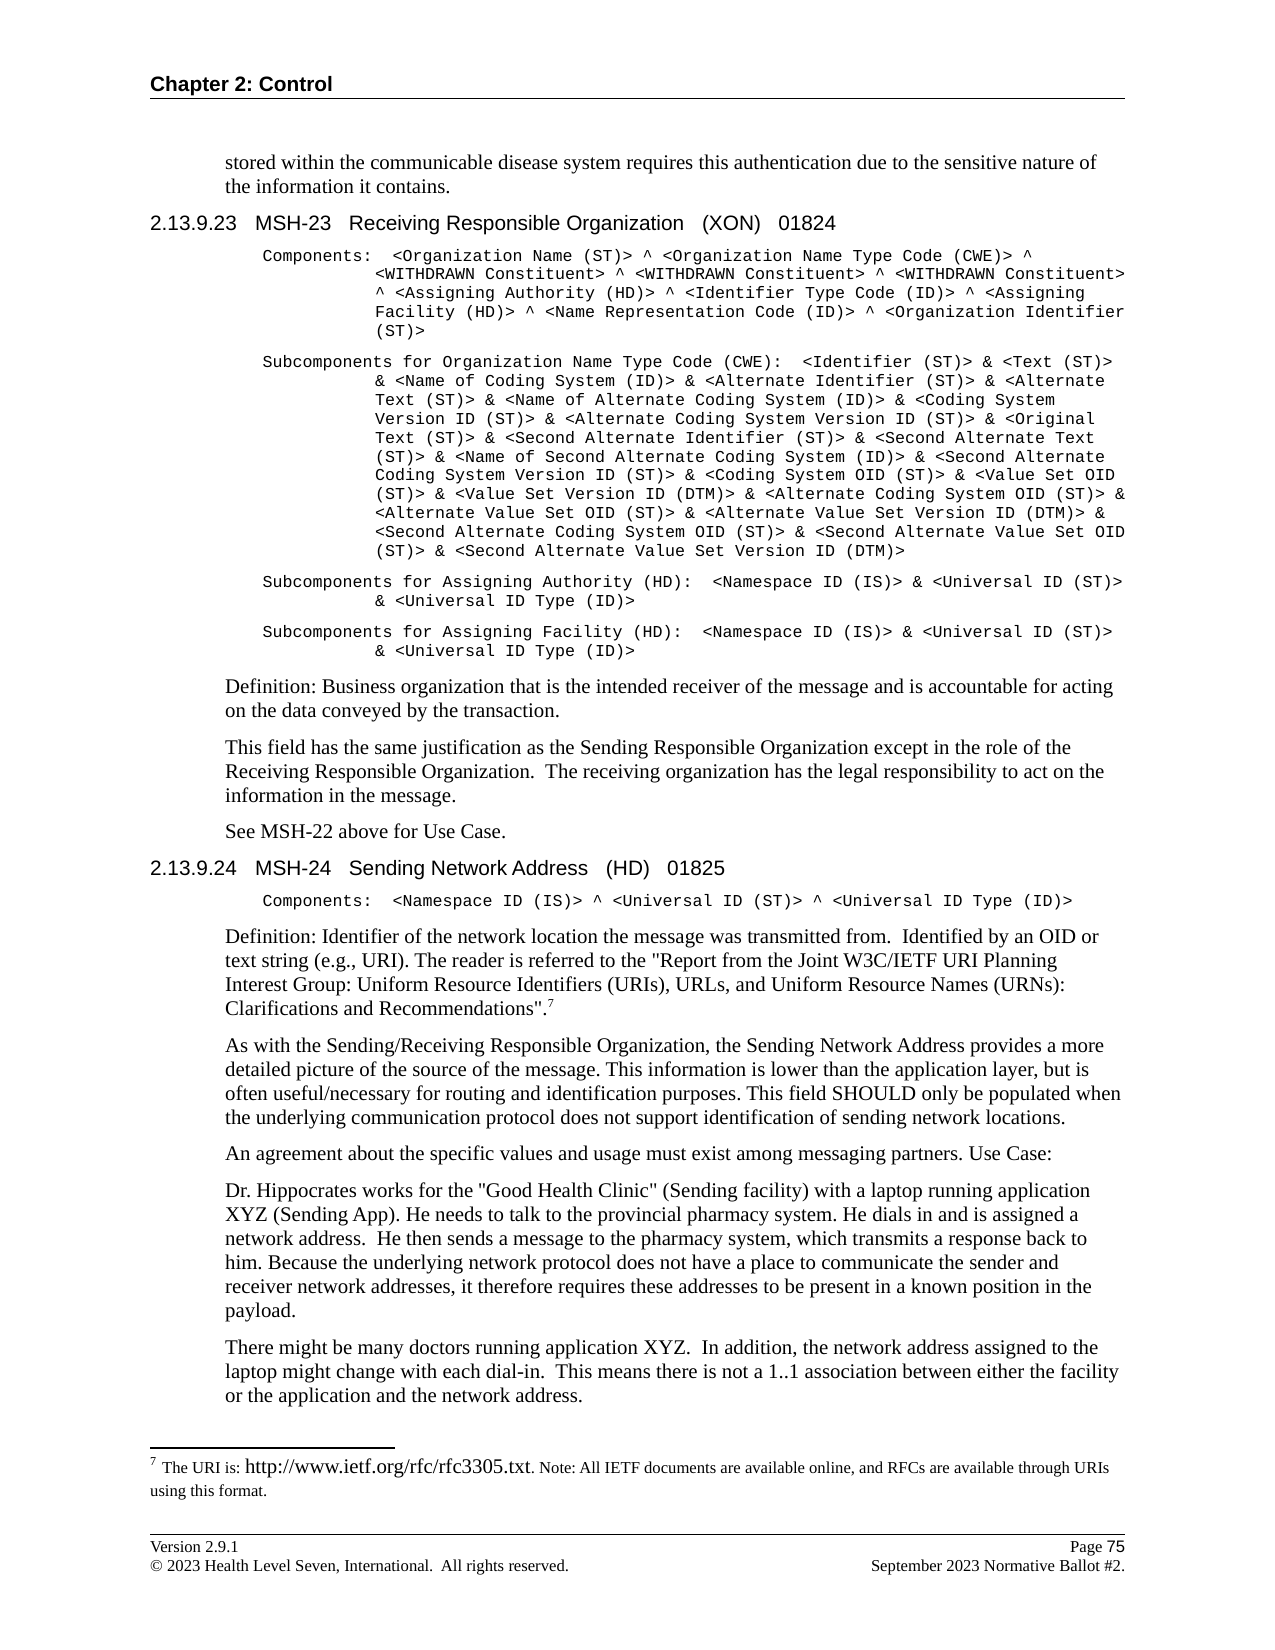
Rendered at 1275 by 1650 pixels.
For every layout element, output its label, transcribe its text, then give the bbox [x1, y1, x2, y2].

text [225, 150, 1125, 198]
text Components: <Organization Name (ST)> ^ <Organization Name Type Code (CWE)> ^ <WITHDRAWN Constituent> ^ <WITHDRAWN Constituent> ^ <WITHDRAWN Constituent> ^ <Assigning Authority (HD)> ^ <Identifier Type Code (ID)> ^ <Assigning Facility (HD)> ^ <Name Representation Code (ID)> ^ <Organization Identifier (ST)> [262, 247, 1125, 341]
text As with the Sending/Receiving Responsible Organization, the Sending Network Address provides a more detailed picture of the source of the message. This information is lower than the application layer, but is often useful/necessary for routing and identification purposes. This field SHOULD only be populated when the underlying communication protocol does not support identification of sending network locations. [225, 1033, 1125, 1129]
text This field has the same justification as the Sending Responsible Organization except in the role of the Receiving Responsible Organization. The receiving organization has the legal responsibility to act on the information in the message. [225, 735, 1125, 807]
text There might be many doctors running application XYZ. In addition, the network address assigned to the laptop might change with each dial-in. This means there is not a 1..1 association between either the facility or the application and the network address. [225, 1335, 1125, 1407]
text Definition: Business organization that is the intended receiver of the message and is accountable for acting on the data conveyed by the transaction. [225, 674, 1125, 722]
subtitle MSH-23 Receiving Responsible Organization (XON) 01824 [150, 211, 1125, 234]
text Subcomponents for Assigning Authority (HD): <Namespace ID (IS)> & <Universal ID (ST)> & <Universal ID Type (ID)> [262, 574, 1125, 611]
text See MSH-22 above for Use Case. [225, 819, 1125, 843]
text Subcomponents for Assigning Facility (HD): <Namespace ID (IS)> & <Universal ID (ST)> & <Universal ID Type (ID)> [262, 624, 1125, 662]
text Dr. Hippocrates works for the ''Good Health Clinic" (Sending facility) with a laptop running application XYZ (Sending App). He needs to talk to the provincial pharmacy system. He dials in and is assigned a network address. He then sends a message to the pharmacy system, which transmits a response back to him. Because the underlying network protocol does not have a place to communicate the sender and receiver network addresses, it therefore requires these addresses to be present in a known position in the payload. [225, 1178, 1125, 1322]
text An agreement about the specific values and usage must exist among messaging partners. Use Case: [225, 1141, 1125, 1165]
text Definition: Identifier of the network location the message was transmitted from. Identified by an OID or text string (e.g., URI). The reader is referred to the "Report from the Joint W3C/IETF URI Planning Interest Group: Uniform Resource Identifiers (URIs), URLs, and Uniform Resource Names (URNs): Clarifications and Recommendations". [225, 924, 1125, 1020]
text Components: <Namespace ID (IS)> ^ <Universal ID (ST)> ^ <Universal ID Type (ID)> [262, 892, 1125, 911]
subtitle MSH-24 Sending Network Address (HD) 01825 [150, 856, 1125, 880]
text Subcomponents for Organization Name Type Code (CWE): <Identifier (ST)> & <Text (ST)> & <Name of Coding System (ID)> & <Alternate Identifier (ST)> & <Alternate Text (ST)> & <Name of Alternate Coding System (ID)> & <Coding System Version ID (ST)> & <Alternate Coding System Version ID (ST)> & <Original Text (ST)> & <Second Alternate Identifier (ST)> & <Second Alternate Text (ST)> & <Name of Second Alternate Coding System (ID)> & <Second Alternate Coding System Version ID (ST)> & <Coding System OID (ST)> & <Value Set OID (ST)> & <Value Set Version ID (DTM)> & <Alternate Coding System OID (ST)> & <Alternate Value Set OID (ST)> & <Alternate Value Set Version ID (DTM)> & <Second Alternate Coding System OID (ST)> & <Second Alternate Value Set OID (ST)> & <Second Alternate Value Set Version ID (DTM)> [262, 354, 1125, 561]
